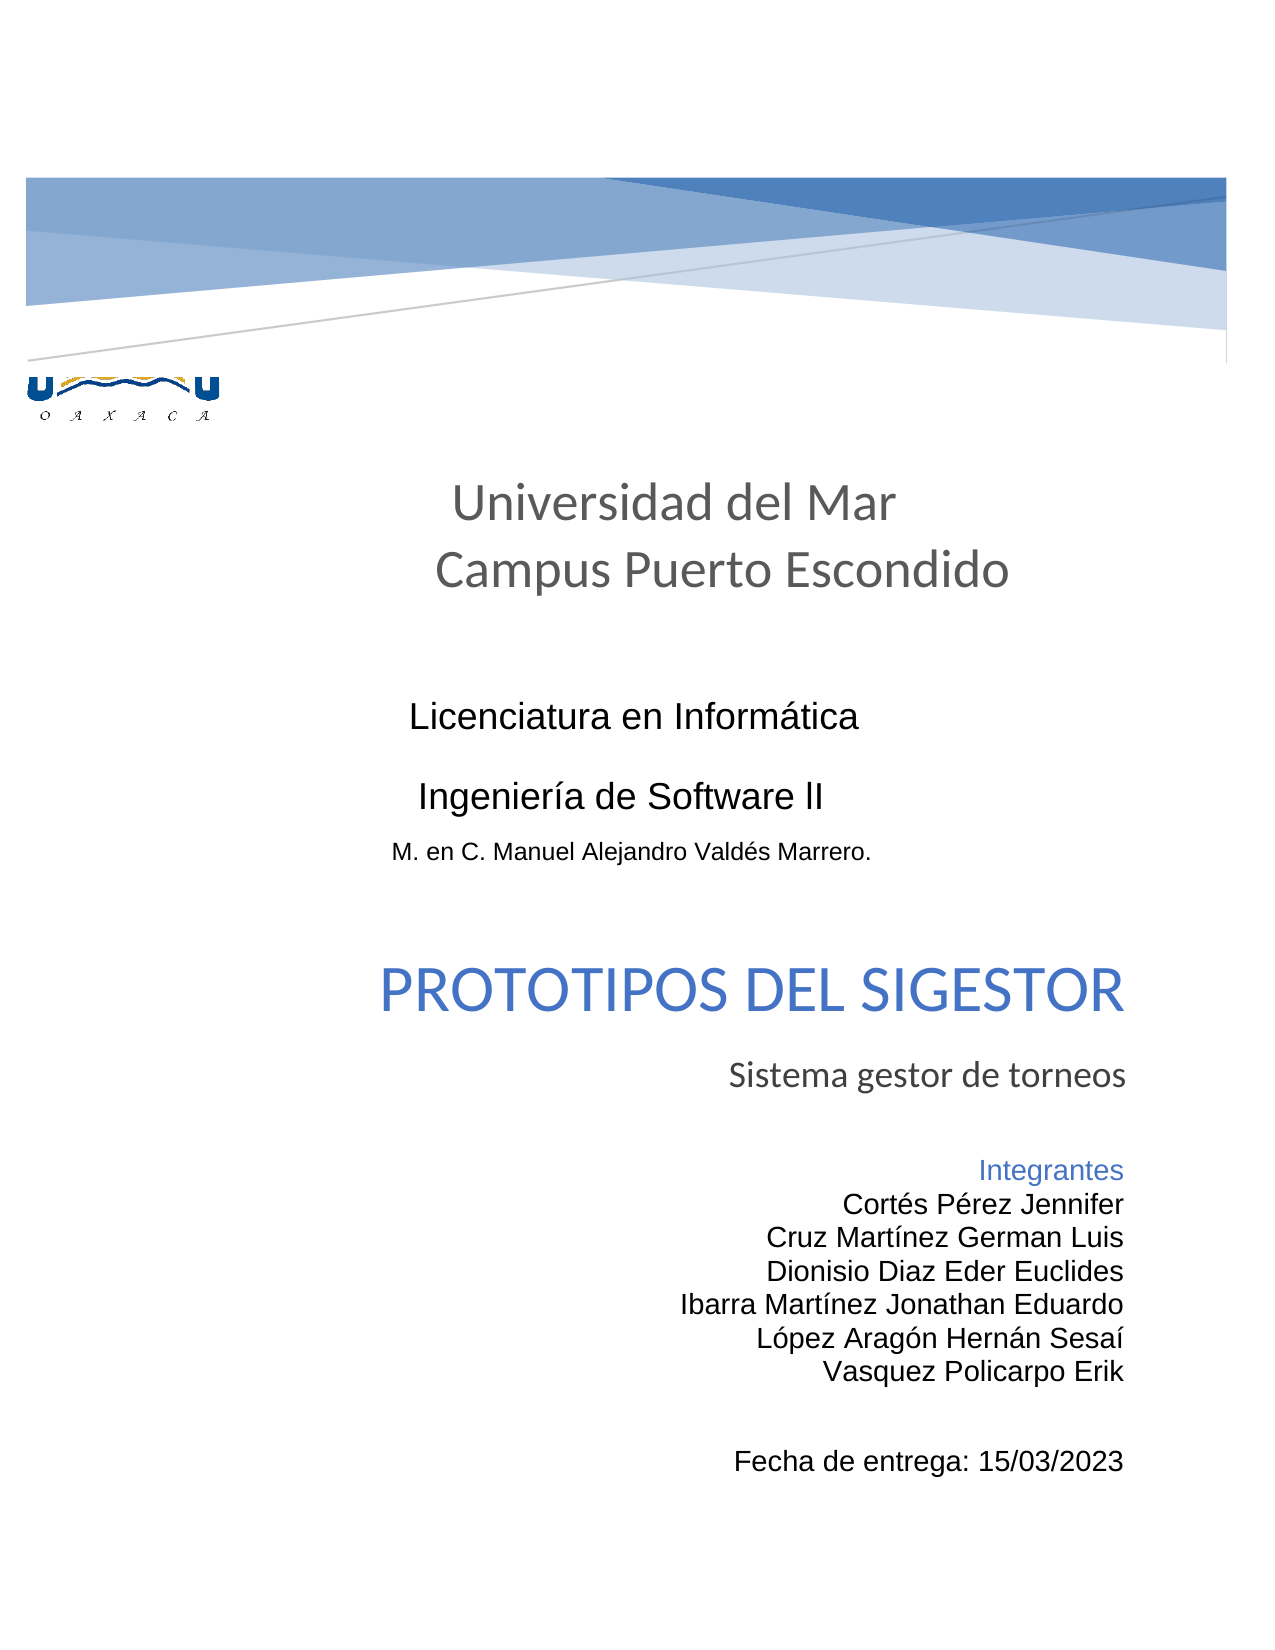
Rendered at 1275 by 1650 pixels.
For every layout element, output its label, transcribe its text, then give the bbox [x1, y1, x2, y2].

picture [26, 177, 1227, 421]
text Universidad del Mar [177, 468, 1098, 534]
text Licenciatura en Informática [177, 694, 1091, 737]
text Campus Puerto Escondido [177, 534, 1098, 601]
